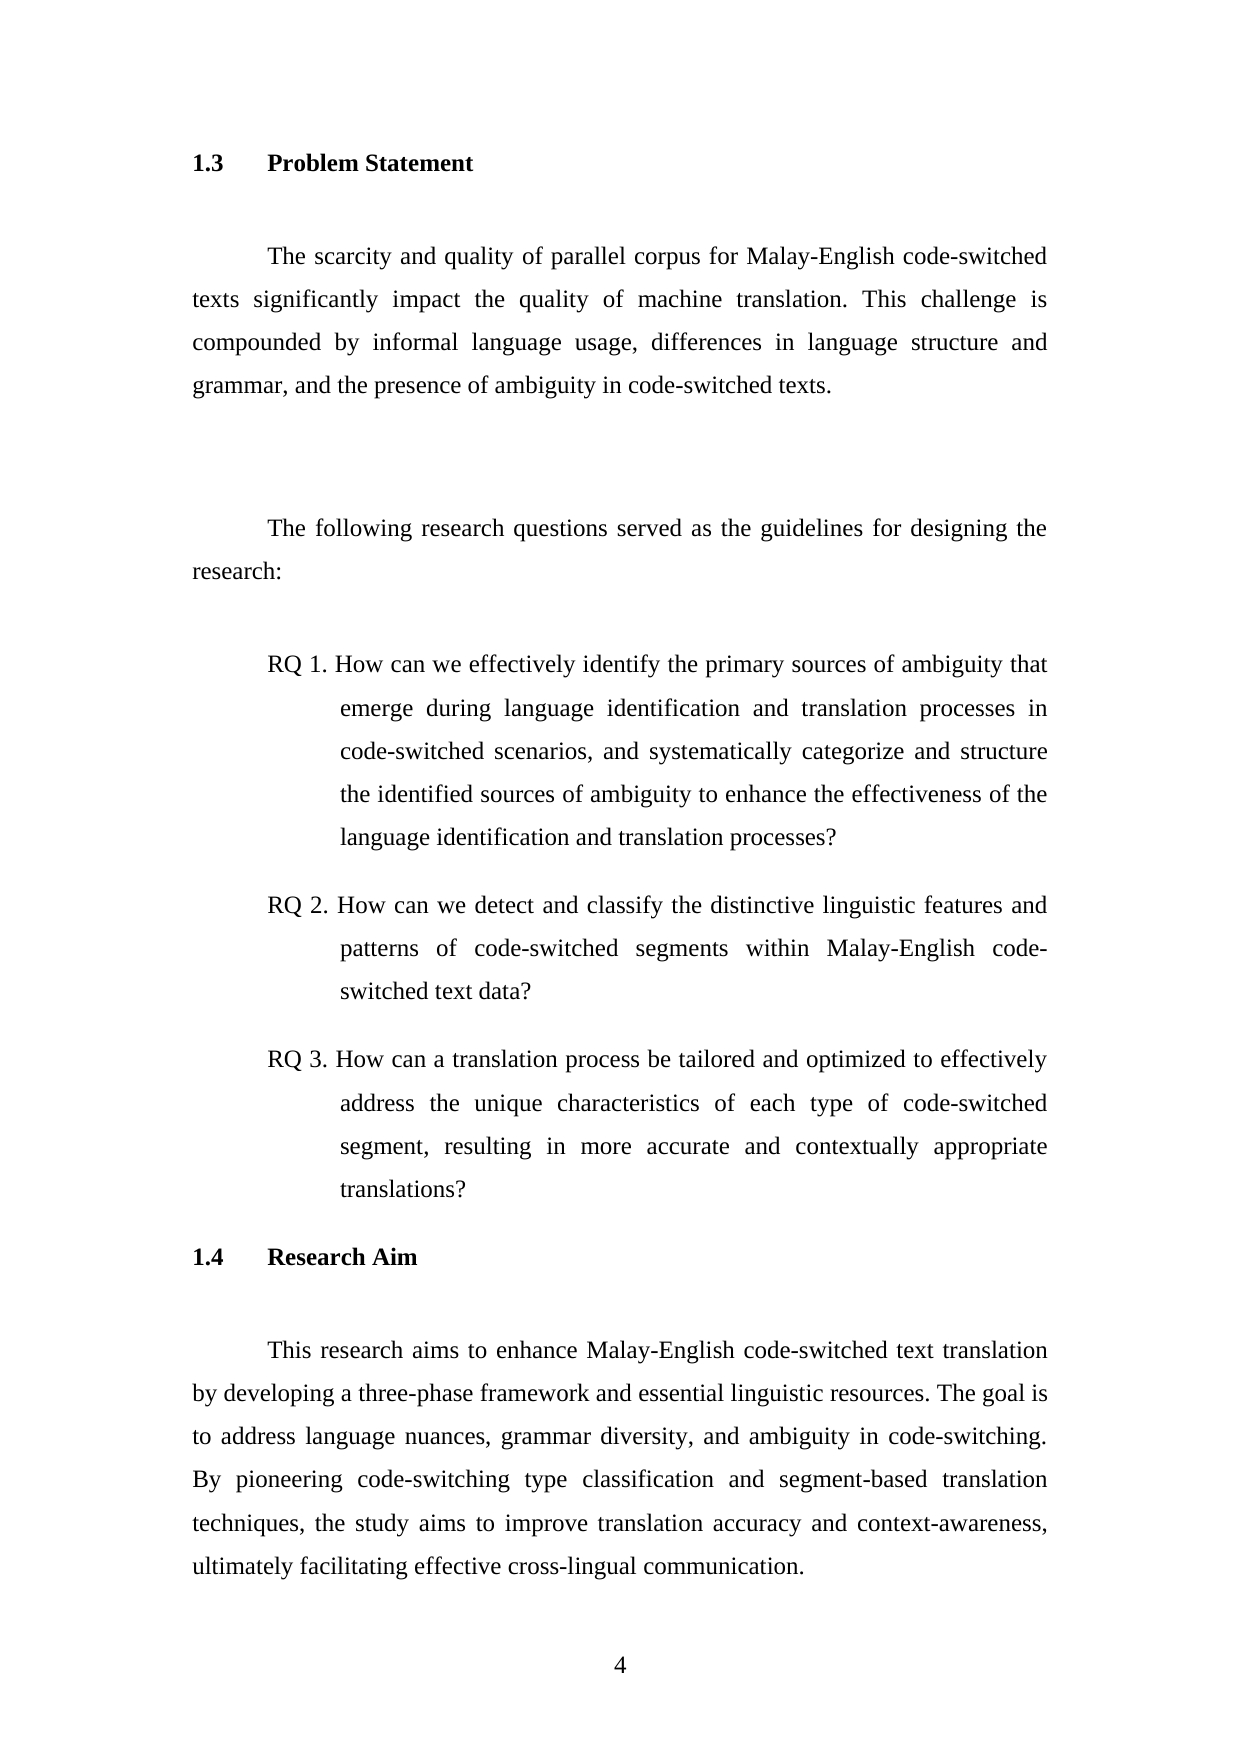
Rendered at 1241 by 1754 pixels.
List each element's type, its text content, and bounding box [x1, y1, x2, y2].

list RQ 2. How can we detect and classify the distinctive linguistic features and patterns of code-switched segments within Malay-English code-switched text data? [267, 890, 1048, 1005]
text The scarcity and quality of parallel corpus for Malay-English code-switched texts significantly impact the quality of machine translation. This challenge is compounded by informal language usage, differences in language structure and grammar, and the presence of ambiguity in code-switched texts. [192, 241, 1048, 399]
list RQ 1. How can we effectively identify the primary sources of ambiguity that emerge during language identification and translation processes in code-switched scenarios, and systematically categorize and structure the identified sources of ambiguity to enhance the effectiveness of the language identification and translation processes? [267, 649, 1048, 851]
text This research aims to enhance Malay-English code-switched text translation by developing a three-phase framework and essential linguistic resources. The goal is to address language nuances, grammar diversity, and ambiguity in code-switching. By pioneering code-switching type classification and segment-based translation techniques, the study aims to improve translation accuracy and context-awareness, ultimately facilitating effective cross-lingual communication. [192, 1335, 1048, 1579]
subtitle Research Aim [192, 1242, 1048, 1271]
text The following research questions served as the guidelines for designing the research: [192, 513, 1048, 585]
subtitle Problem Statement [192, 148, 1048, 176]
list RQ 3. How can a translation process be tailored and optimized to effectively address the unique characteristics of each type of code-switched segment, resulting in more accurate and contextually appropriate translations? [267, 1044, 1048, 1203]
